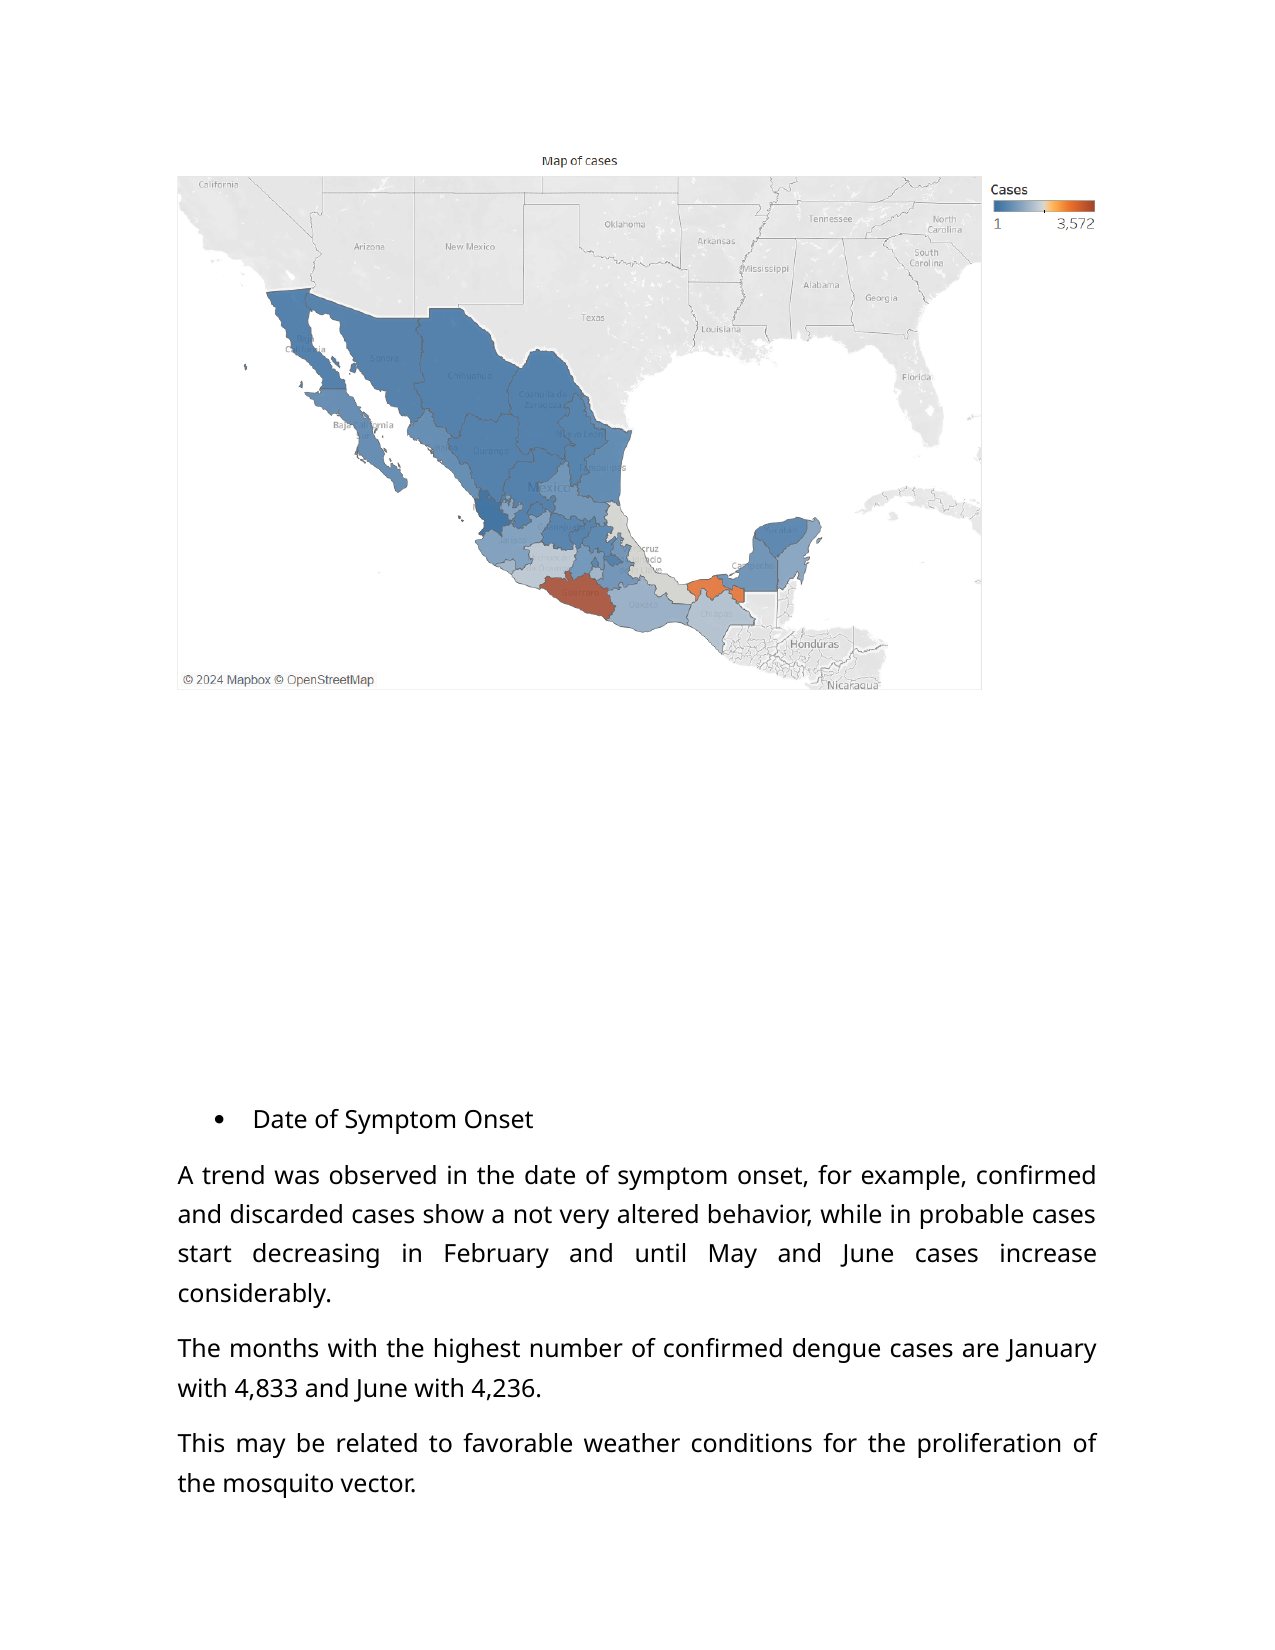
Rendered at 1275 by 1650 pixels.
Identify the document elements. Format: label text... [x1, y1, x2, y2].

list Date of Symptom Onset [215, 1102, 1098, 1136]
text A trend was observed in the date of symptom onset, for example, confirmed and discarded cases show a not very altered behavior, while in probable cases start decreasing in February and until May and June cases increase considerably. [177, 1158, 1098, 1309]
text This may be related to favorable weather conditions for the proliferation of the mosquito vector. [177, 1426, 1098, 1499]
text The months with the highest number of confirmed dengue cases are January with 4,833 and June with 4,236. [177, 1331, 1098, 1404]
picture [177, 147, 1098, 690]
